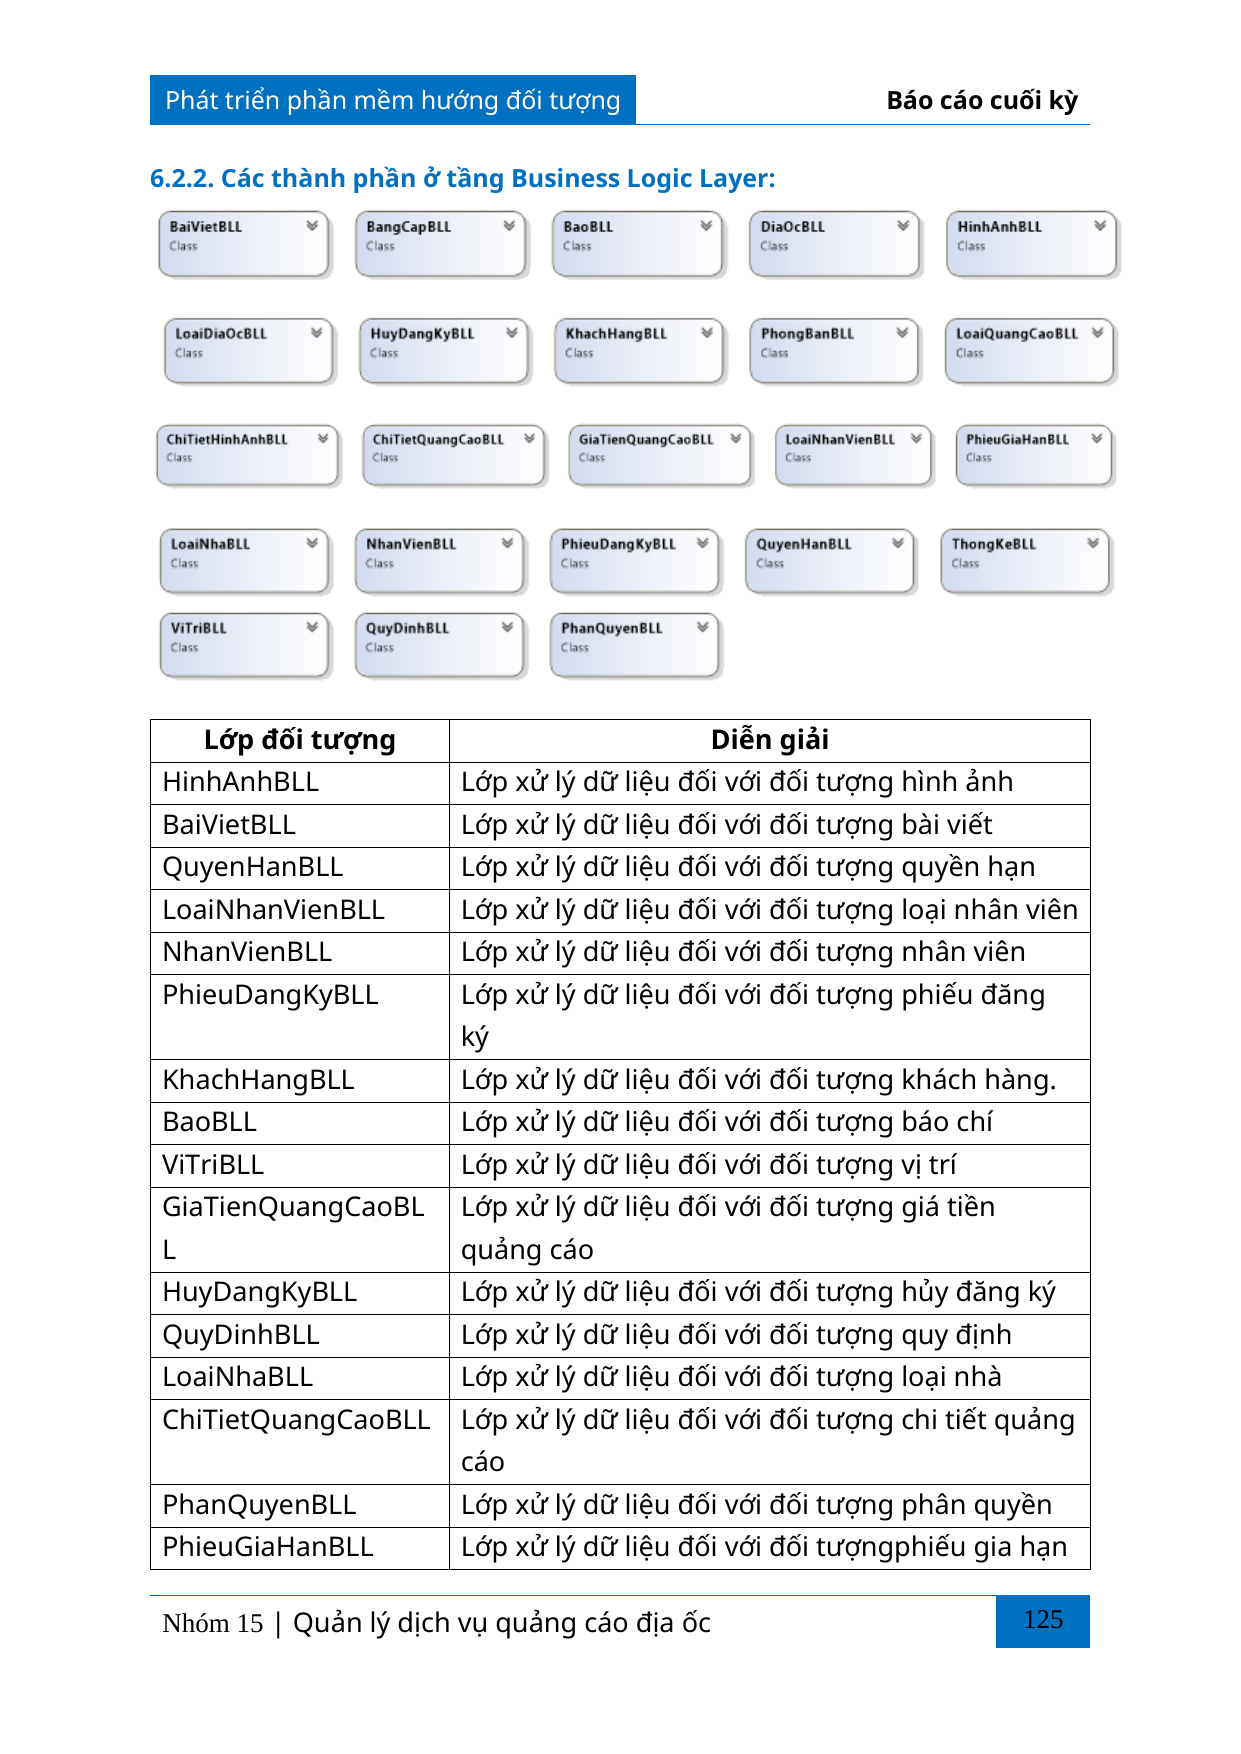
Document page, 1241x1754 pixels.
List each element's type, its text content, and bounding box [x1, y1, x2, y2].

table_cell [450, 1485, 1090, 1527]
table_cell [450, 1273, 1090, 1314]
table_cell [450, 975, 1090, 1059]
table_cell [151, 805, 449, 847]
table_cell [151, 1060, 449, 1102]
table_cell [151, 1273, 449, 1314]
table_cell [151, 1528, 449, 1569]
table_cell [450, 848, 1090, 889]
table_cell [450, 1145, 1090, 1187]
picture [150, 520, 1125, 703]
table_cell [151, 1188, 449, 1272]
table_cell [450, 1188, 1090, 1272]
picture [150, 410, 1125, 504]
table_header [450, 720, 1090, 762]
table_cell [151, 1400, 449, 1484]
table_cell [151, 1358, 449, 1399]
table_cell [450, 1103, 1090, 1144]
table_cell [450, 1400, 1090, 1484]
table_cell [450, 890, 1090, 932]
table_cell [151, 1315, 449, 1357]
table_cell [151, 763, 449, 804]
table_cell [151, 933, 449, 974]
picture [150, 308, 1125, 394]
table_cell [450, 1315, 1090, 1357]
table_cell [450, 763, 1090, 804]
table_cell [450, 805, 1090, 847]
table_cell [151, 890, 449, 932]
picture [150, 199, 1125, 292]
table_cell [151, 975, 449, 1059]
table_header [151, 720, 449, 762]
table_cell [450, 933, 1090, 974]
subtitle 6.2.2. Các thành phần ở tầng Business Logic Layer: [150, 160, 1090, 194]
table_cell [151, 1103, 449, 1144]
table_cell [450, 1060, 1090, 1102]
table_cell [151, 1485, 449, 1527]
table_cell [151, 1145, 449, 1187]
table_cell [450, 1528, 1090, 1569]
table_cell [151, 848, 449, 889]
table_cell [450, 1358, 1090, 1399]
